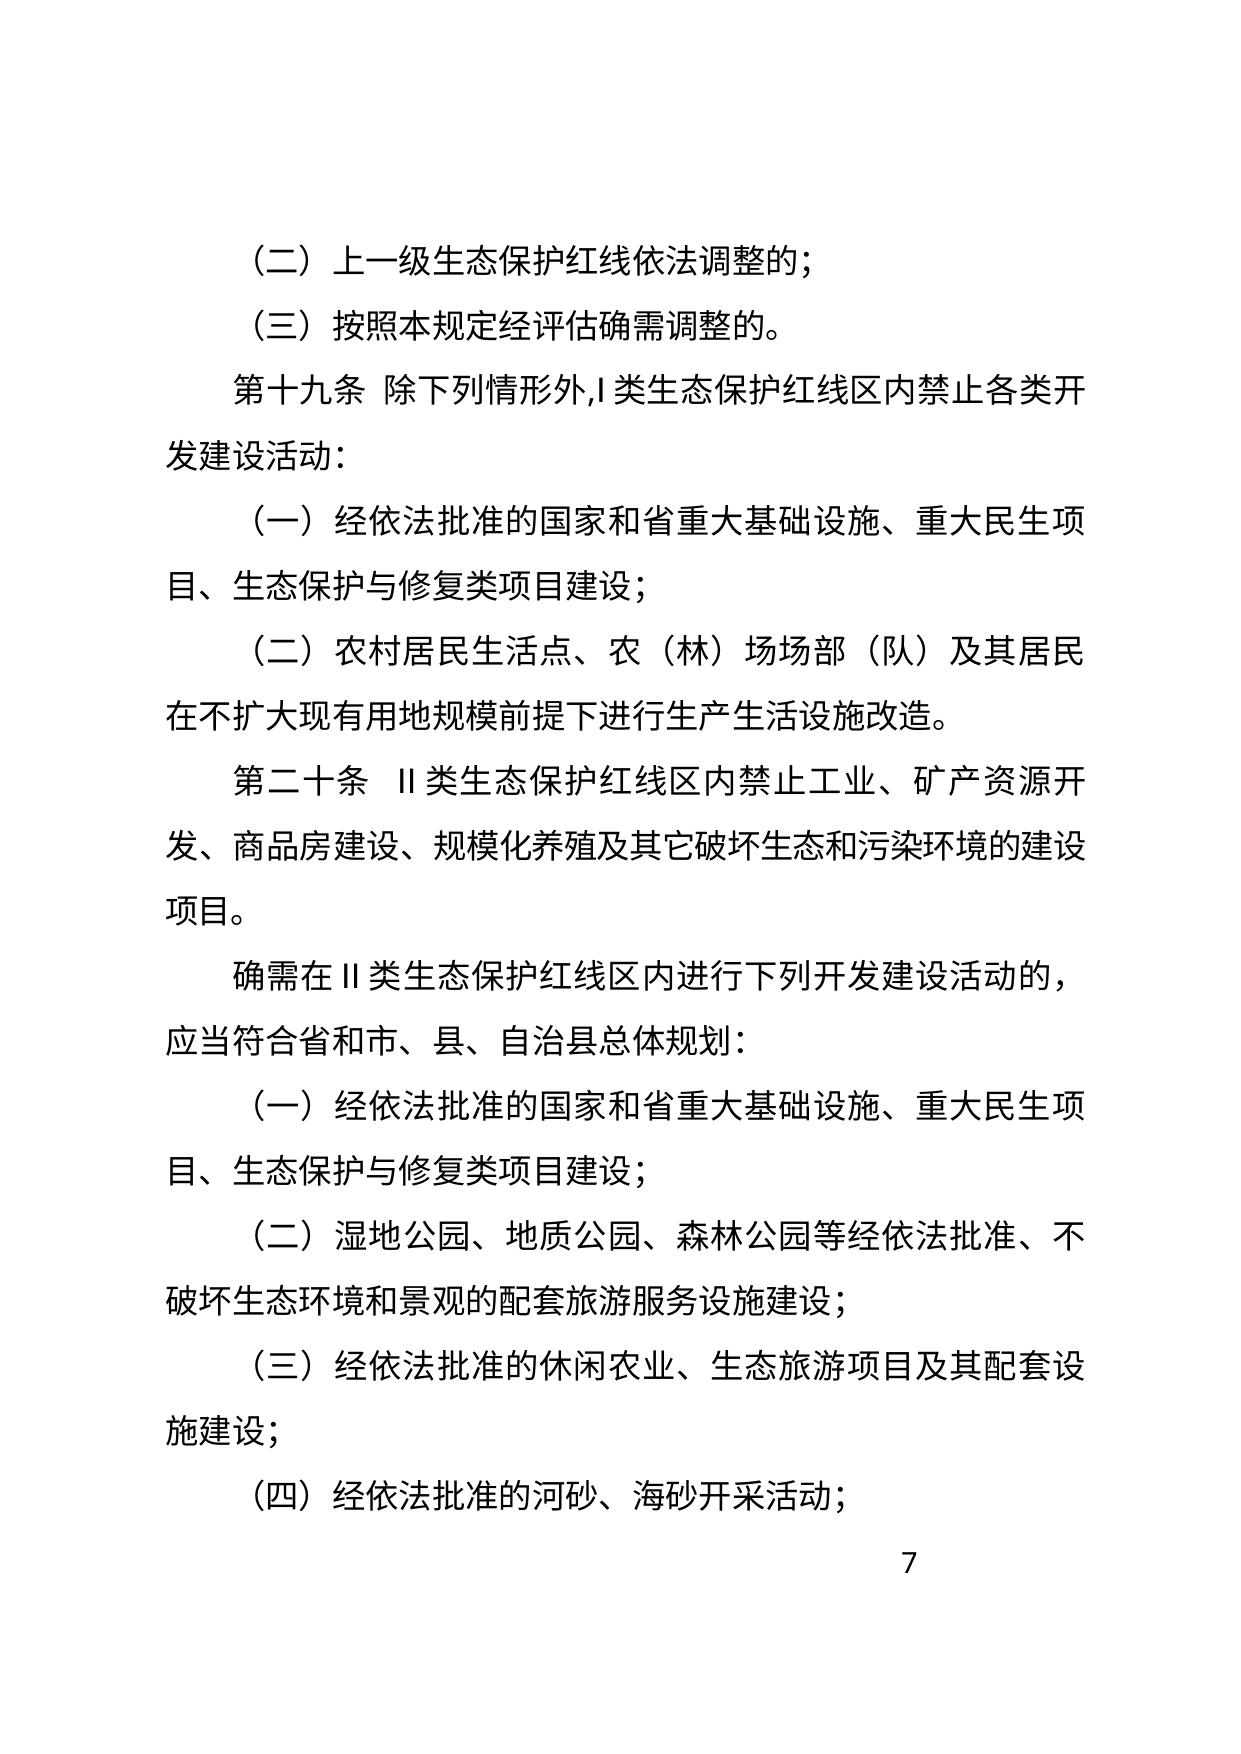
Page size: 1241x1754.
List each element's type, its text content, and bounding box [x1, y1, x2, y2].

text （一）经依法批准的国家和省重大基础设施、重大民生项目、生态保护与修复类项目建设； [165, 1071, 1087, 1201]
text （一）经依法批准的国家和省重大基础设施、重大民生项目、生态保护与修复类项目建设； [165, 486, 1087, 616]
text 第十九条 除下列情形外,Ⅰ类生态保护红线区内禁止各类开发建设活动： [165, 356, 1087, 486]
text （三）按照本规定经评估确需调整的。 [165, 291, 1087, 356]
text （四）经依法批准的河砂、海砂开采活动； [165, 1461, 1087, 1526]
text （二）上一级生态保护红线依法调整的； [165, 226, 1087, 291]
text （二）湿地公园、地质公园、森林公园等经依法批准、不破坏生态环境和景观的配套旅游服务设施建设； [165, 1201, 1087, 1331]
text 确需在Ⅱ类生态保护红线区内进行下列开发建设活动的，应当符合省和市、县、自治县总体规划： [165, 941, 1087, 1071]
text （三）经依法批准的休闲农业、生态旅游项目及其配套设施建设； [165, 1331, 1087, 1461]
text 第二十条 Ⅱ类生态保护红线区内禁止工业、矿产资源开发、商品房建设、规模化养殖及其它破坏生态和污染环境的建设项目。 [165, 746, 1087, 941]
text （二）农村居民生活点、农（林）场场部（队）及其居民在不扩大现有用地规模前提下进行生产生活设施改造。 [165, 616, 1087, 746]
